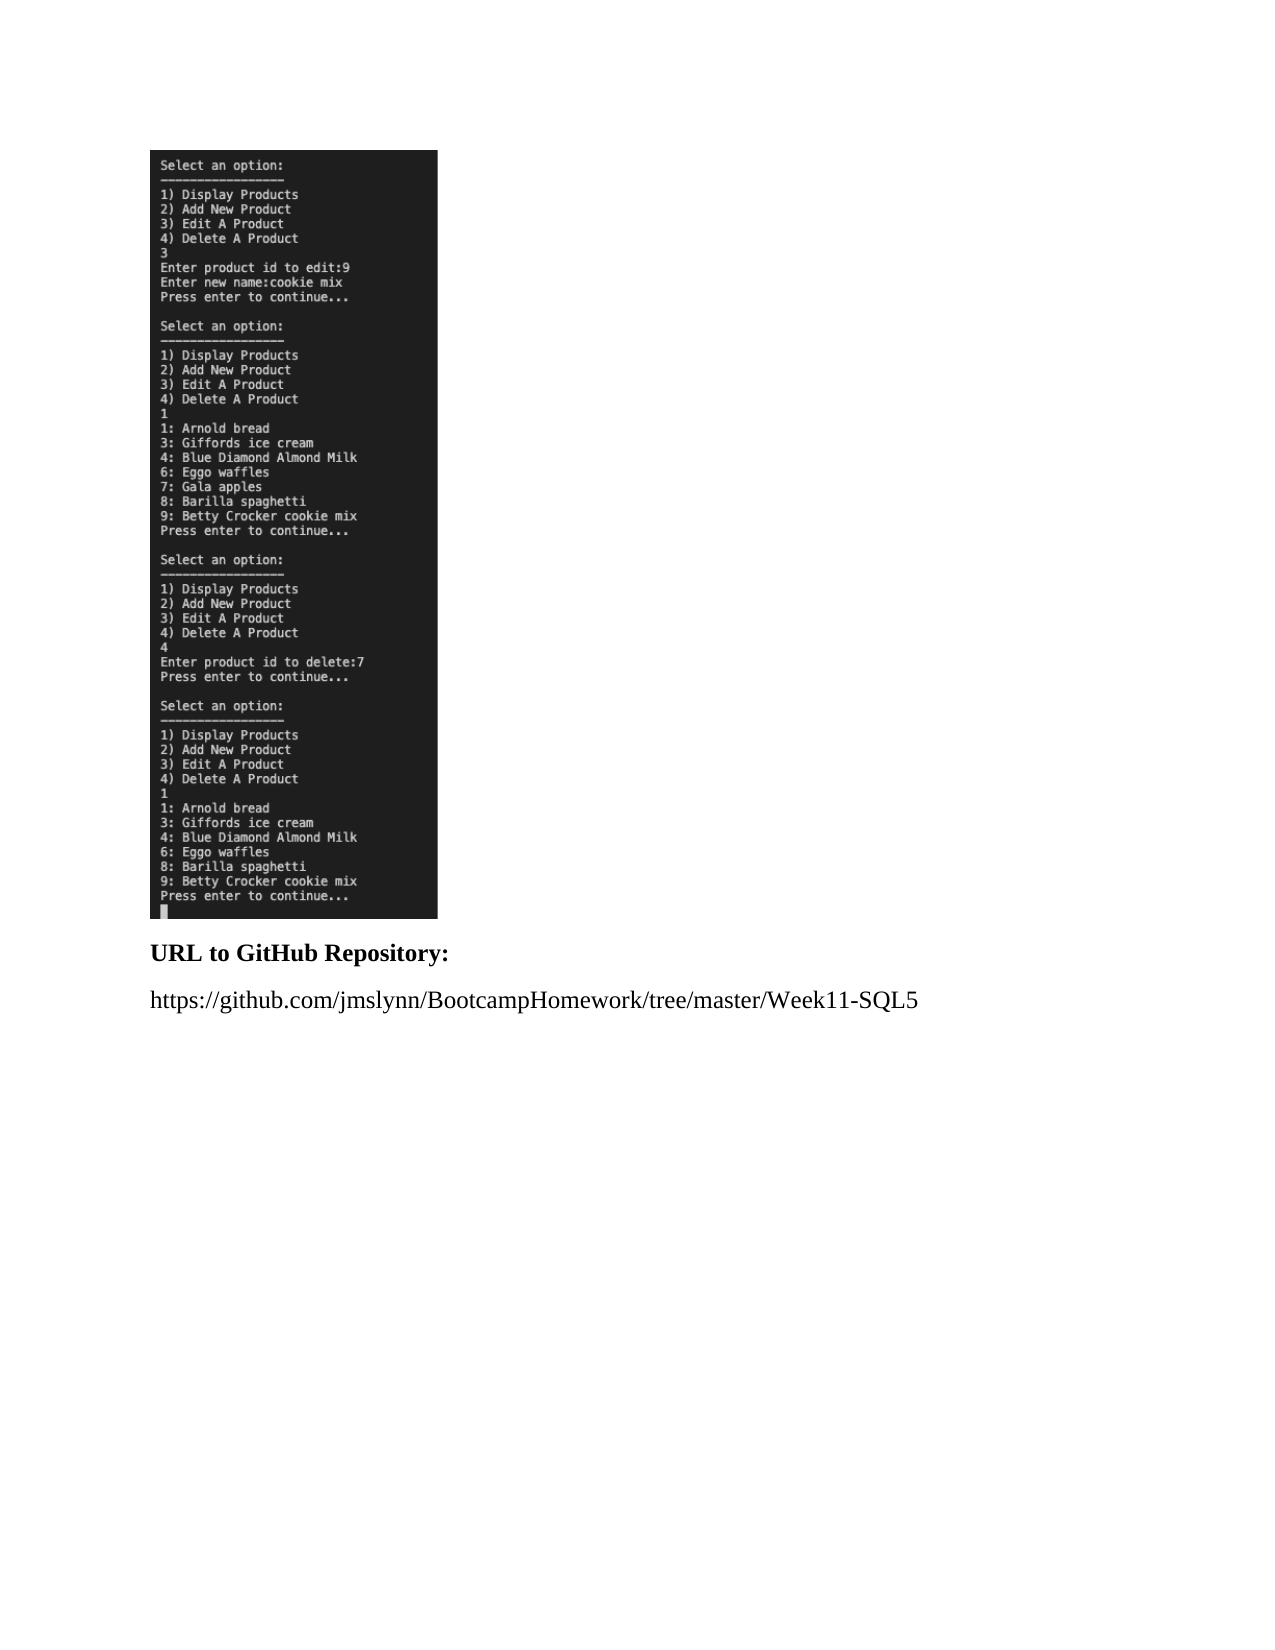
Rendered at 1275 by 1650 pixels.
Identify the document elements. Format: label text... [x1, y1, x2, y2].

text https://github.com/jmslynn/BootcampHomework/tree/master/Week11-SQL5 [150, 985, 1125, 1014]
picture [150, 150, 438, 919]
text URL to GitHub Repository: [150, 938, 1125, 966]
